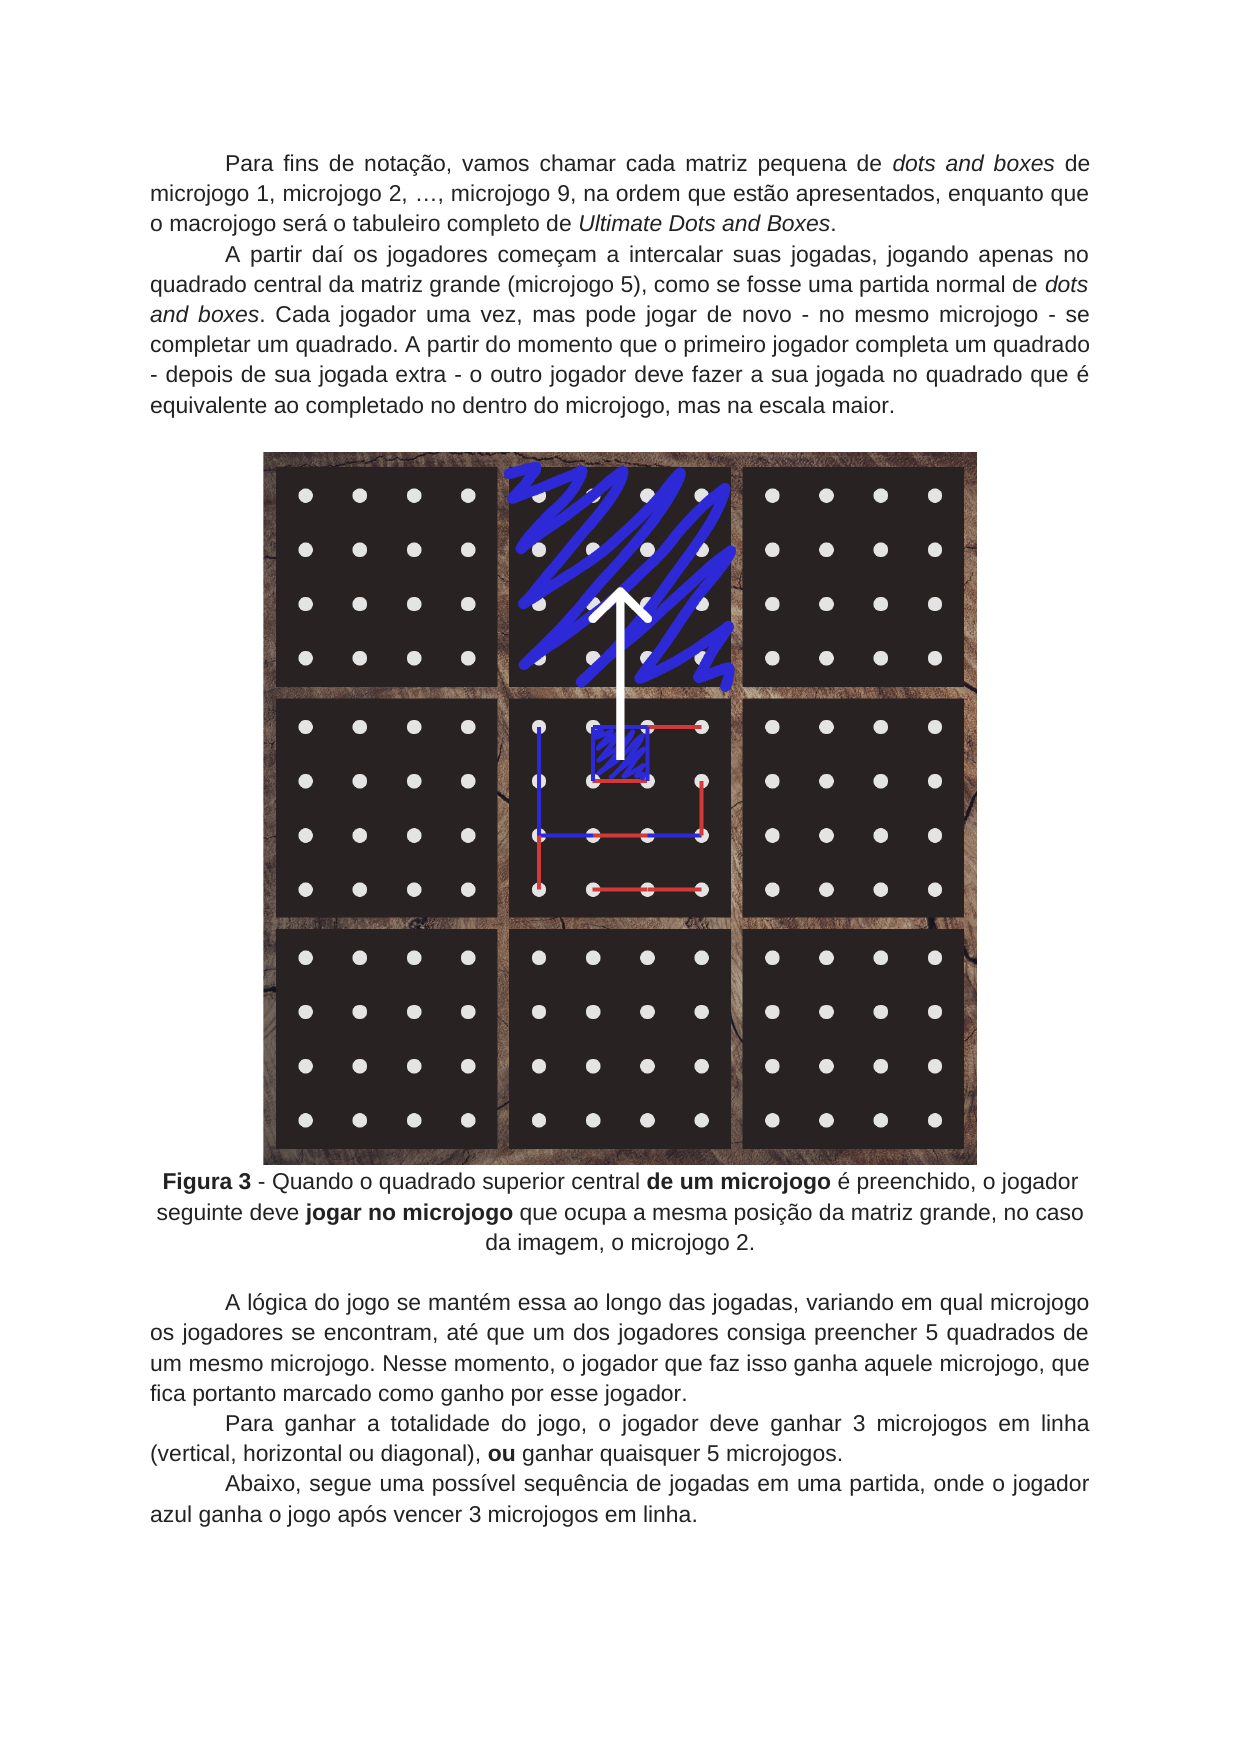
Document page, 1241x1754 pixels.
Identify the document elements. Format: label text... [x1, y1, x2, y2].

text Figura 3 - Quando o quadrado superior central de um microjogo é preenchido, o jogador seguinte deve jogar no microjogo que ocupa a mesma posição da matriz grande, no caso da imagem, o microjogo 2. [150, 1168, 1090, 1255]
text Abaixo, segue uma possível sequência de jogadas em uma partida, onde o jogador azul ganha o jogo após vencer 3 microjogos em linha. [150, 1497, 1090, 1527]
text A lógica do jogo se mantém essa ao longo das jogadas, variando em qual microjogo os jogadores se encontram, até que um dos jogadores consiga preencher 5 quadrados de um mesmo microjogo. Nesse momento, o jogador que faz isso ganha aquele microjogo, que fica portanto marcado como ganho por esse jogador. [150, 1376, 1090, 1406]
text A partir daí os jogadores começam a intercalar suas jogadas, jogando apenas no quadrado central da matriz grande (microjogo 5), como se fosse uma partida normal de dots and boxes. Cada jogador uma vez, mas pode jogar de novo - no mesmo microjogo - se completar um quadrado. A partir do momento que o primeiro jogador completa um quadrado - depois de sua jogada extra - o outro jogador deve fazer a sua jogada no quadrado que é equivalente ao completado no dentro do microjogo, mas na escala maior. [150, 241, 1090, 301]
text Para ganhar a totalidade do jogo, o jogador deve ganhar 3 microjogos em linha (vertical, horizontal ou diagonal), ou ganhar quaisquer 5 microjogos. [150, 1436, 1090, 1467]
picture [263, 452, 977, 1165]
text Para fins de notação, vamos chamar cada matriz pequena de dots and boxes de microjogo 1, microjogo 2, …, microjogo 9, na ordem que estão apresentados, enquanto que o macrojogo será o tabuleiro completo de Ultimate Dots and Boxes. [150, 150, 1090, 180]
text A lógica do jogo se mantém essa ao longo das jogadas, variando em qual microjogo os jogadores se encontram, até que um dos jogadores consiga preencher 5 quadrados de um mesmo microjogo. Nesse momento, o jogador que faz isso ganha aquele microjogo, que fica portanto marcado como ganho por esse jogador. [150, 1289, 1090, 1319]
text Para fins de notação, vamos chamar cada matriz pequena de dots and boxes de microjogo 1, microjogo 2, …, microjogo 9, na ordem que estão apresentados, enquanto que o macrojogo será o tabuleiro completo de Ultimate Dots and Boxes. [150, 207, 1090, 237]
